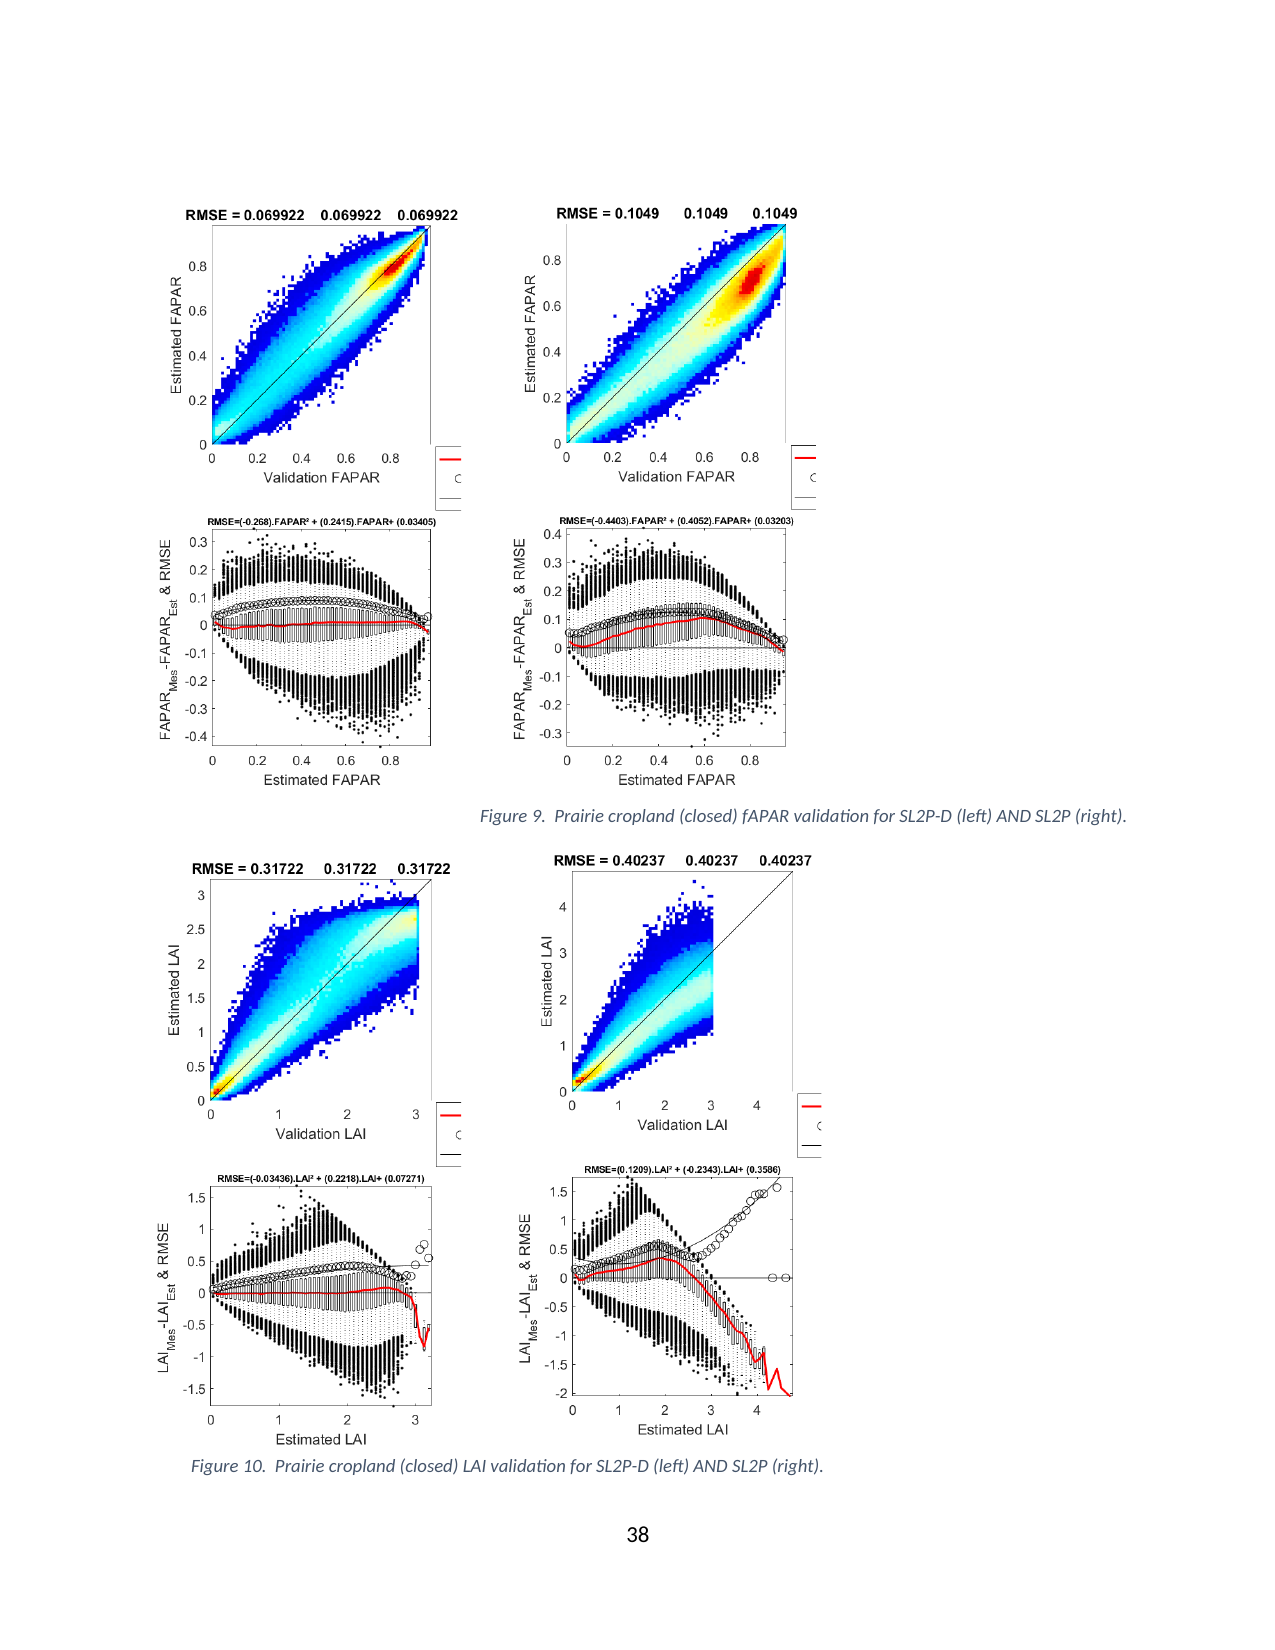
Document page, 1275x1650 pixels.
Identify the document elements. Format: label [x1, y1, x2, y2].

picture [150, 860, 462, 1458]
picture [150, 198, 462, 789]
picture [510, 198, 816, 789]
picture [513, 847, 822, 1438]
